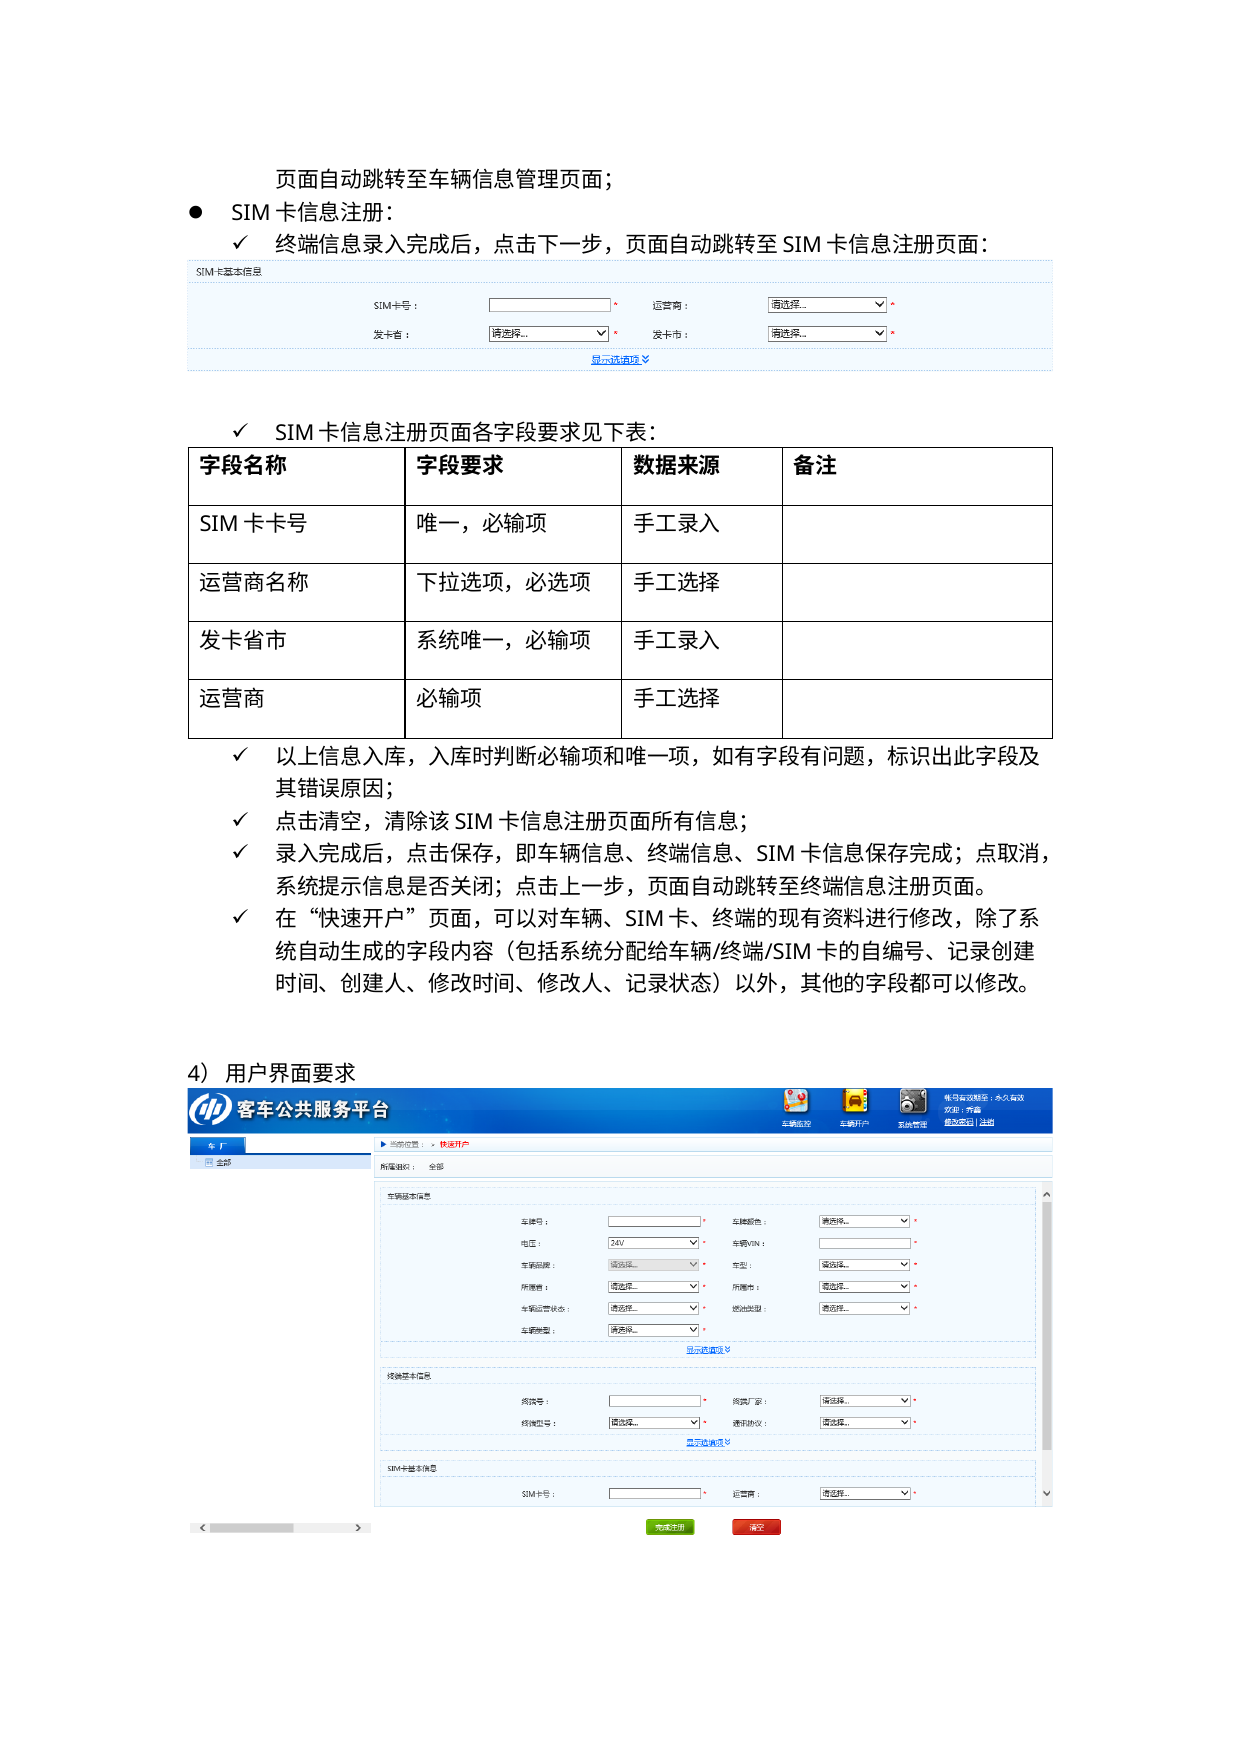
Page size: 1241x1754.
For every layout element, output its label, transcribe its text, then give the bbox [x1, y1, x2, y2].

list SIM卡信息注册页面各字段要求见下表： [231, 414, 1053, 447]
table_cell SIM卡卡号 [189, 506, 404, 563]
table_cell 必输项 [406, 680, 621, 737]
table_cell [783, 680, 1052, 737]
picture [187, 1088, 1053, 1543]
table_cell [783, 622, 1052, 679]
table_cell 发卡省市 [189, 622, 404, 679]
table_cell 唯一，必输项 [406, 506, 621, 563]
list 在“快速开户”页面，可以对车辆、SIM卡、终端的现有资料进行修改，除了系统自动生成的字段内容（包括系统分配给车辆/终端/SIM卡的自编号、记录创建时间、创建人、修改时间、修改人、记录状态）以外，其他的字段都可以修改。 [231, 901, 1053, 998]
table_cell [783, 564, 1052, 621]
table_header 备注 [783, 448, 1052, 505]
list 录入完成后，点击保存，即车辆信息、终端信息、SIM卡信息保存完成；点取消，系统提示信息是否关闭；点击上一步，页面自动跳转至终端信息注册页面。 [231, 836, 1053, 901]
table_header 字段要求 [406, 448, 621, 505]
table_cell 运营商 [189, 680, 404, 737]
list 终端信息录入完成后，点击下一步，页面自动跳转至SIM卡信息注册页面： [231, 227, 1053, 259]
table_cell 运营商名称 [189, 564, 404, 621]
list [231, 162, 1053, 194]
picture [187, 259, 1053, 372]
table_header 数据来源 [622, 448, 782, 505]
table_header 字段名称 [189, 448, 404, 505]
table_cell 系统唯一，必输项 [406, 622, 621, 679]
table_cell [783, 506, 1052, 563]
table_cell 手工选择 [622, 680, 782, 737]
table_cell 手工录入 [622, 622, 782, 679]
list 用户界面要求 [187, 1056, 1053, 1088]
list 以上信息入库，入库时判断必输项和唯一项，如有字段有问题，标识出此字段及其错误原因； [231, 739, 1053, 803]
list 点击清空，清除该SIM卡信息注册页面所有信息； [231, 803, 1053, 836]
table_cell 手工录入 [622, 506, 782, 563]
table_cell 下拉选项，必选项 [406, 564, 621, 621]
table_cell 手工选择 [622, 564, 782, 621]
list SIM卡信息注册： [187, 194, 1053, 227]
